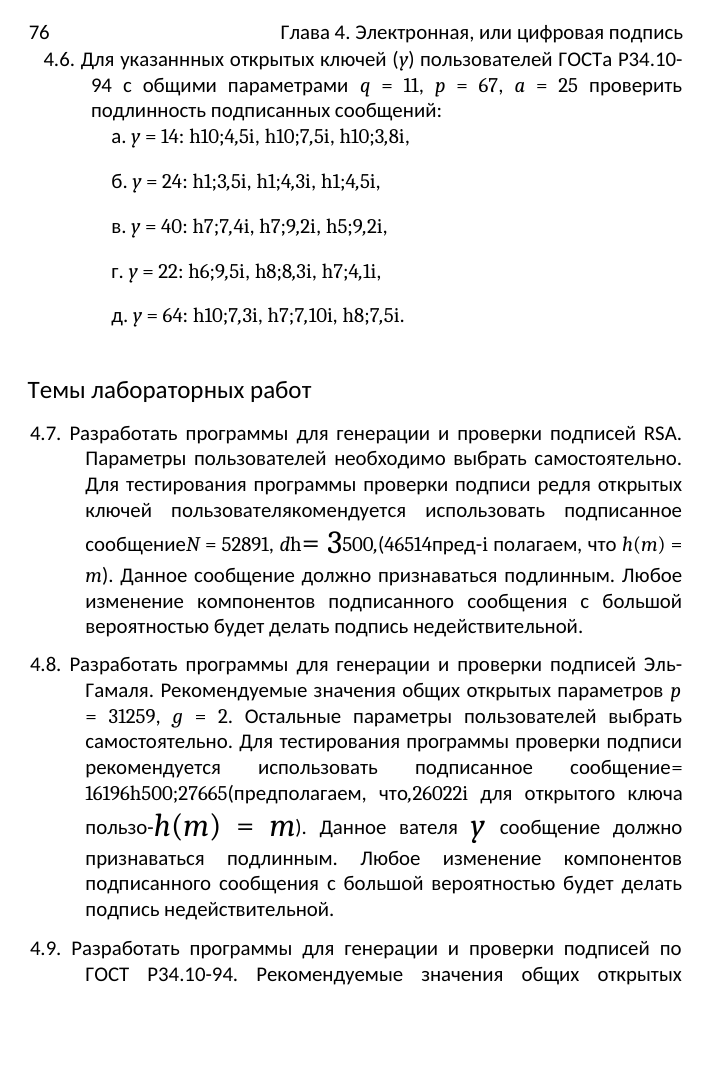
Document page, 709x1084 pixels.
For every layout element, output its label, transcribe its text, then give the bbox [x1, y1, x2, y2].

text в. y = 40: h7;7,4i, h7;9,2i, h5;9,2i, [111, 213, 683, 239]
text 4.7. Разработать программы для генерации и проверки подписей RSA. Параметры пользователей необходимо выбрать самостоятельно. Для тестирования программы проверки подписи редля открытых ключей пользователякомендуется использовать подписанное сообщениеN = 52891, dh= 3500,(46514пред-i полагаем, что h(m) = m). Данное сообщение должно признаваться подлинным. Любое изменение компонентов подписанного сообщения с большой вероятностью будет делать подпись недействительной. [30, 420, 683, 639]
text б. y = 24: h1;3,5i, h1;4,3i, h1;4,5i, [111, 169, 683, 194]
text Темы лабораторных работ [27, 374, 683, 404]
text г. y = 22: h6;9,5i, h8;8,3i, h7;4,1i, [111, 258, 683, 283]
text д. y = 64: h10;7,3i, h7;7,10i, h8;7,5i. [111, 303, 683, 328]
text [30, 935, 683, 986]
text а. y = 14: h10;4,5i, h10;7,5i, h10;3,8i, [111, 124, 683, 149]
text 4.8. Разработать программы для генерации и проверки подписей Эль-Гамаля. Рекомендуемые значения общих открытых параметров p = 31259, g = 2. Остальные параметры пользователей выбрать самостоятельно. Для тестирования программы проверки подписи рекомендуется использовать подписанное сообщение= 16196h500;27665(предполагаем, что,26022i для открытого ключа пользо-h(m) = m). Данное вателя y сообщение должно признаваться подлинным. Любое изменение компонентов подписанного сообщения с большой вероятностью будет делать подпись недействительной. [30, 652, 683, 922]
text 4.6. Для указаннных открытых ключей (y) пользователей ГОСТа Р34.10-94 с общими параметрами q = 11, p = 67, a = 25 проверить подлинность подписанных сообщений: [43, 46, 683, 123]
